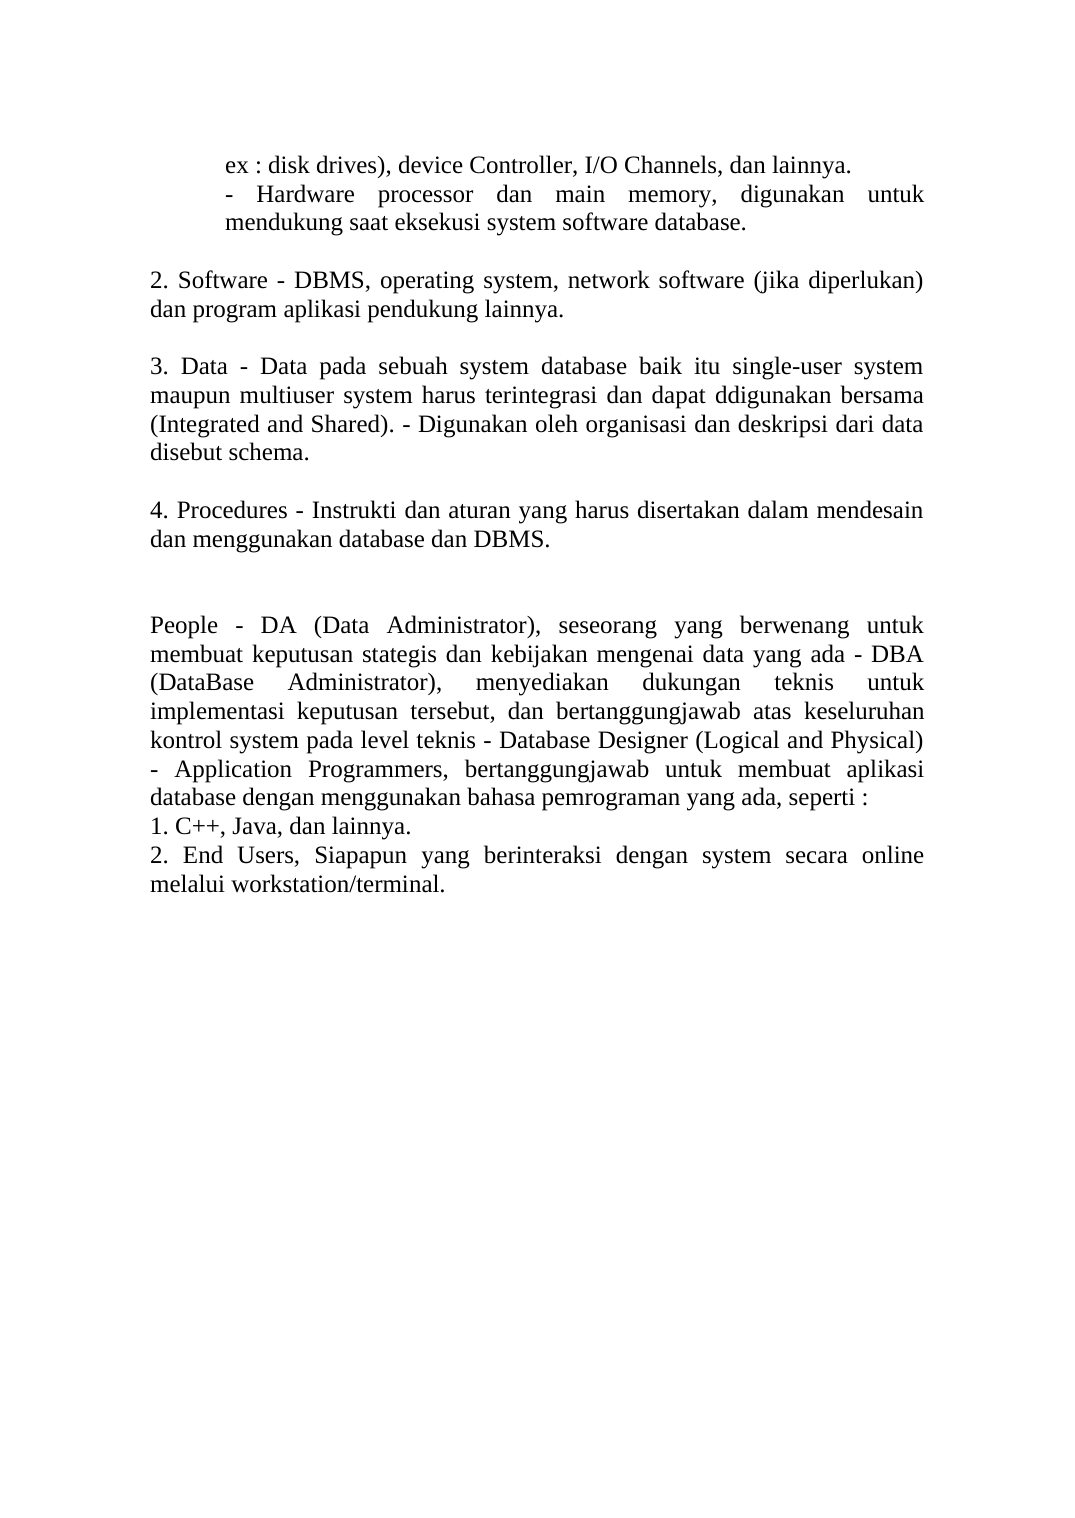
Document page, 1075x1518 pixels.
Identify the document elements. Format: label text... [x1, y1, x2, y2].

text 1. C++, Java, dan lainnya. [150, 811, 925, 840]
text ex : disk drives), device Controller, I/O Channels, dan lainnya. [150, 150, 925, 179]
text - Hardware processor dan main memory, digunakan untuk mendukung saat eksekusi system software database. [225, 179, 925, 236]
text 4. Procedures - Instrukti dan aturan yang harus disertakan dalam mendesain dan menggunakan database dan DBMS. [150, 495, 925, 552]
text 2. Software - DBMS, operating system, network software (jika diperlukan) dan program aplikasi pendukung lainnya. [150, 265, 925, 322]
text 3. Data - Data pada sebuah system database baik itu single-user system maupun multiuser system harus terintegrasi dan dapat ddigunakan bersama (Integrated and Shared). - Digunakan oleh organisasi dan deskripsi dari data disebut schema. [150, 351, 925, 466]
text People - DA (Data Administrator), seseorang yang berwenang untuk membuat keputusan stategis dan kebijakan mengenai data yang ada - DBA (DataBase Administrator), menyediakan dukungan teknis untuk implementasi keputusan tersebut, dan bertanggungjawab atas keseluruhan kontrol system pada level teknis - Database Designer (Logical and Physical) - Application Programmers, bertanggungjawab untuk membuat aplikasi database dengan menggunakan bahasa pemrograman yang ada, seperti : [150, 610, 925, 811]
text 2. End Users, Siapapun yang berinteraksi dengan system secara online melalui workstation/terminal. [150, 840, 925, 897]
